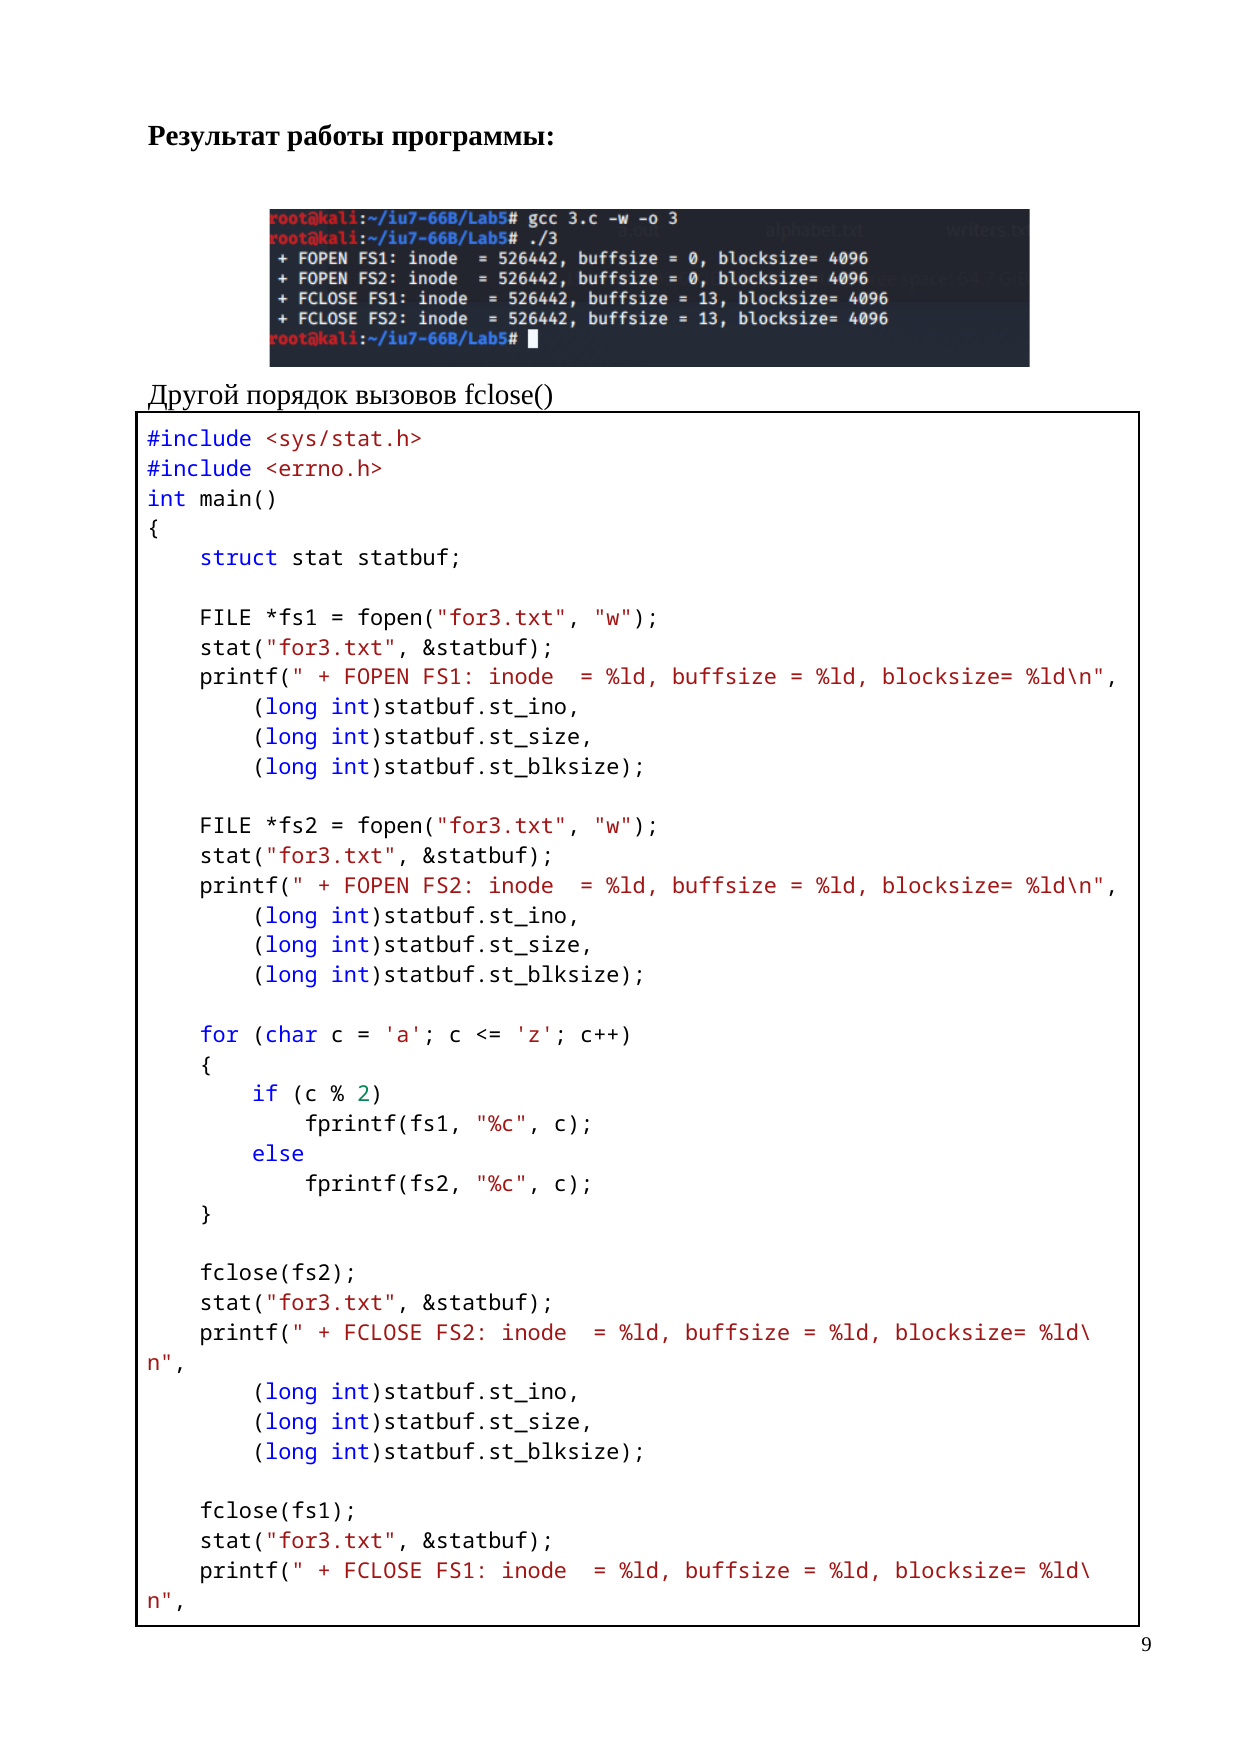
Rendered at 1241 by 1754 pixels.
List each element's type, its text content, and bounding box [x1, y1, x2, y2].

text Другой порядок вызовов fclose() [148, 377, 1152, 411]
text Результат работы программы: [148, 118, 1152, 152]
picture [269, 209, 1030, 367]
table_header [138, 413, 1138, 1625]
